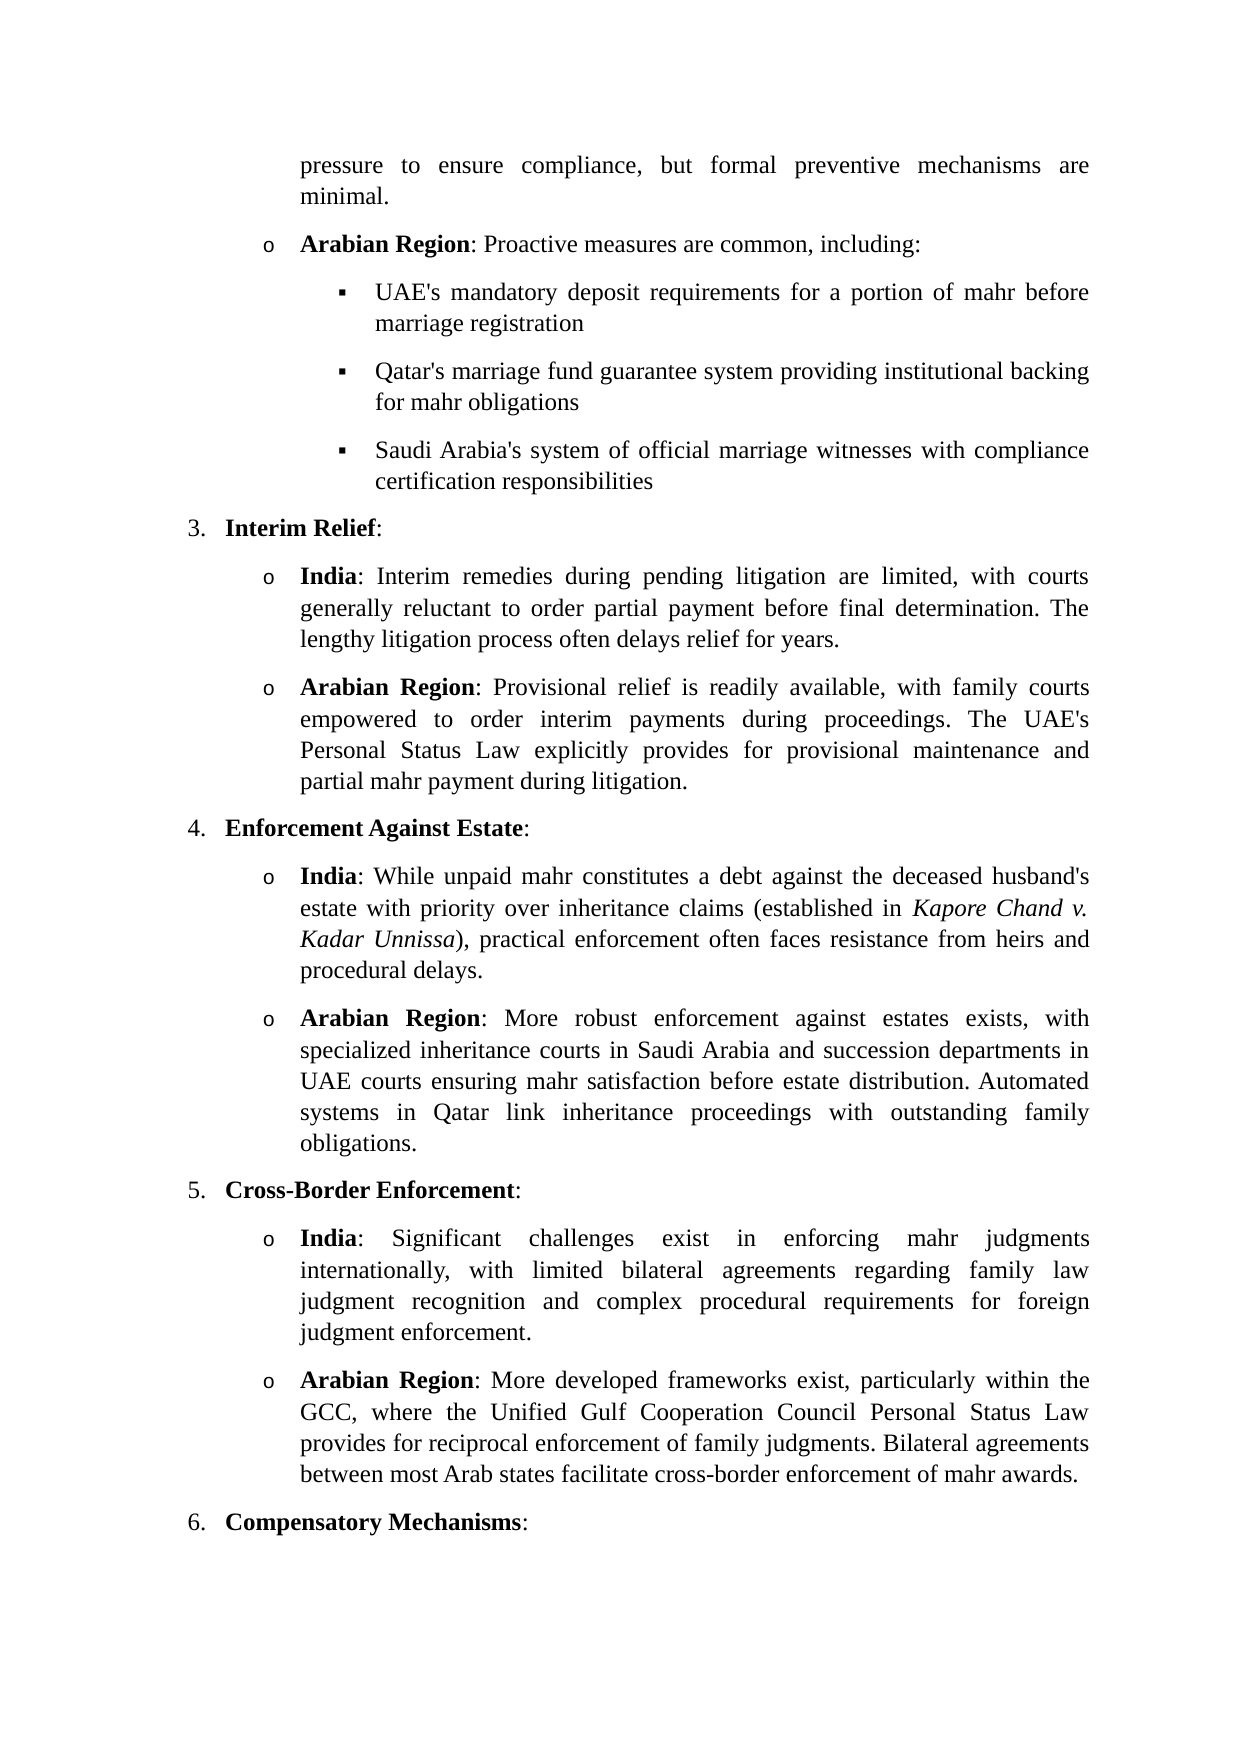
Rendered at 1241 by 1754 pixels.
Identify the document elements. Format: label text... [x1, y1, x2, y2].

list Compensatory Mechanisms: [187, 1507, 1090, 1535]
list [262, 150, 1090, 210]
list Arabian Region: Provisional relief is readily available, with family courts empowered to order interim payments during proceedings. The UAE's Personal Status Law explicitly provides for provisional maintenance and partial mahr payment during litigation. [262, 672, 1090, 794]
list Saudi Arabia's system of official marriage witnesses with compliance certification responsibilities [337, 435, 1090, 494]
list Arabian Region: More developed frameworks exist, particularly within the GCC, where the Unified Gulf Cooperation Council Personal Status Law provides for reciprocal enforcement of family judgments. Bilateral agreements between most Arab states facilitate cross-border enforcement of mahr awards. [262, 1365, 1090, 1488]
list UAE's mandatory deposit requirements for a portion of mahr before marriage registration [337, 277, 1090, 337]
list Arabian Region: More robust enforcement against estates exists, with specialized inheritance courts in Saudi Arabia and succession departments in UAE courts ensuring mahr satisfaction before estate distribution. Automated systems in Qatar link inheritance proceedings with outstanding family obligations. [262, 1003, 1090, 1157]
list Cross-Border Enforcement: [187, 1176, 1090, 1204]
list Interim Relief: [187, 513, 1090, 542]
list Enforcement Against Estate: [187, 813, 1090, 842]
list India: Interim remedies during pending litigation are limited, with courts generally reluctant to order partial payment before final determination. The lengthy litigation process often delays relief for years. [262, 561, 1090, 653]
list Qatar's marriage fund guarantee system providing institutional backing for mahr obligations [337, 356, 1090, 416]
list India: While unpaid mahr constitutes a debt against the deceased husband's estate with priority over inheritance claims (established in Kapore Chand v. Kadar Unnissa), practical enforcement often faces resistance from heirs and procedural delays. [262, 861, 1090, 984]
list India: Significant challenges exist in enforcing mahr judgments internationally, with limited bilateral agreements regarding family law judgment recognition and complex procedural requirements for foreign judgment enforcement. [262, 1223, 1090, 1346]
list Arabian Region: Proactive measures are common, including: [262, 229, 1090, 258]
